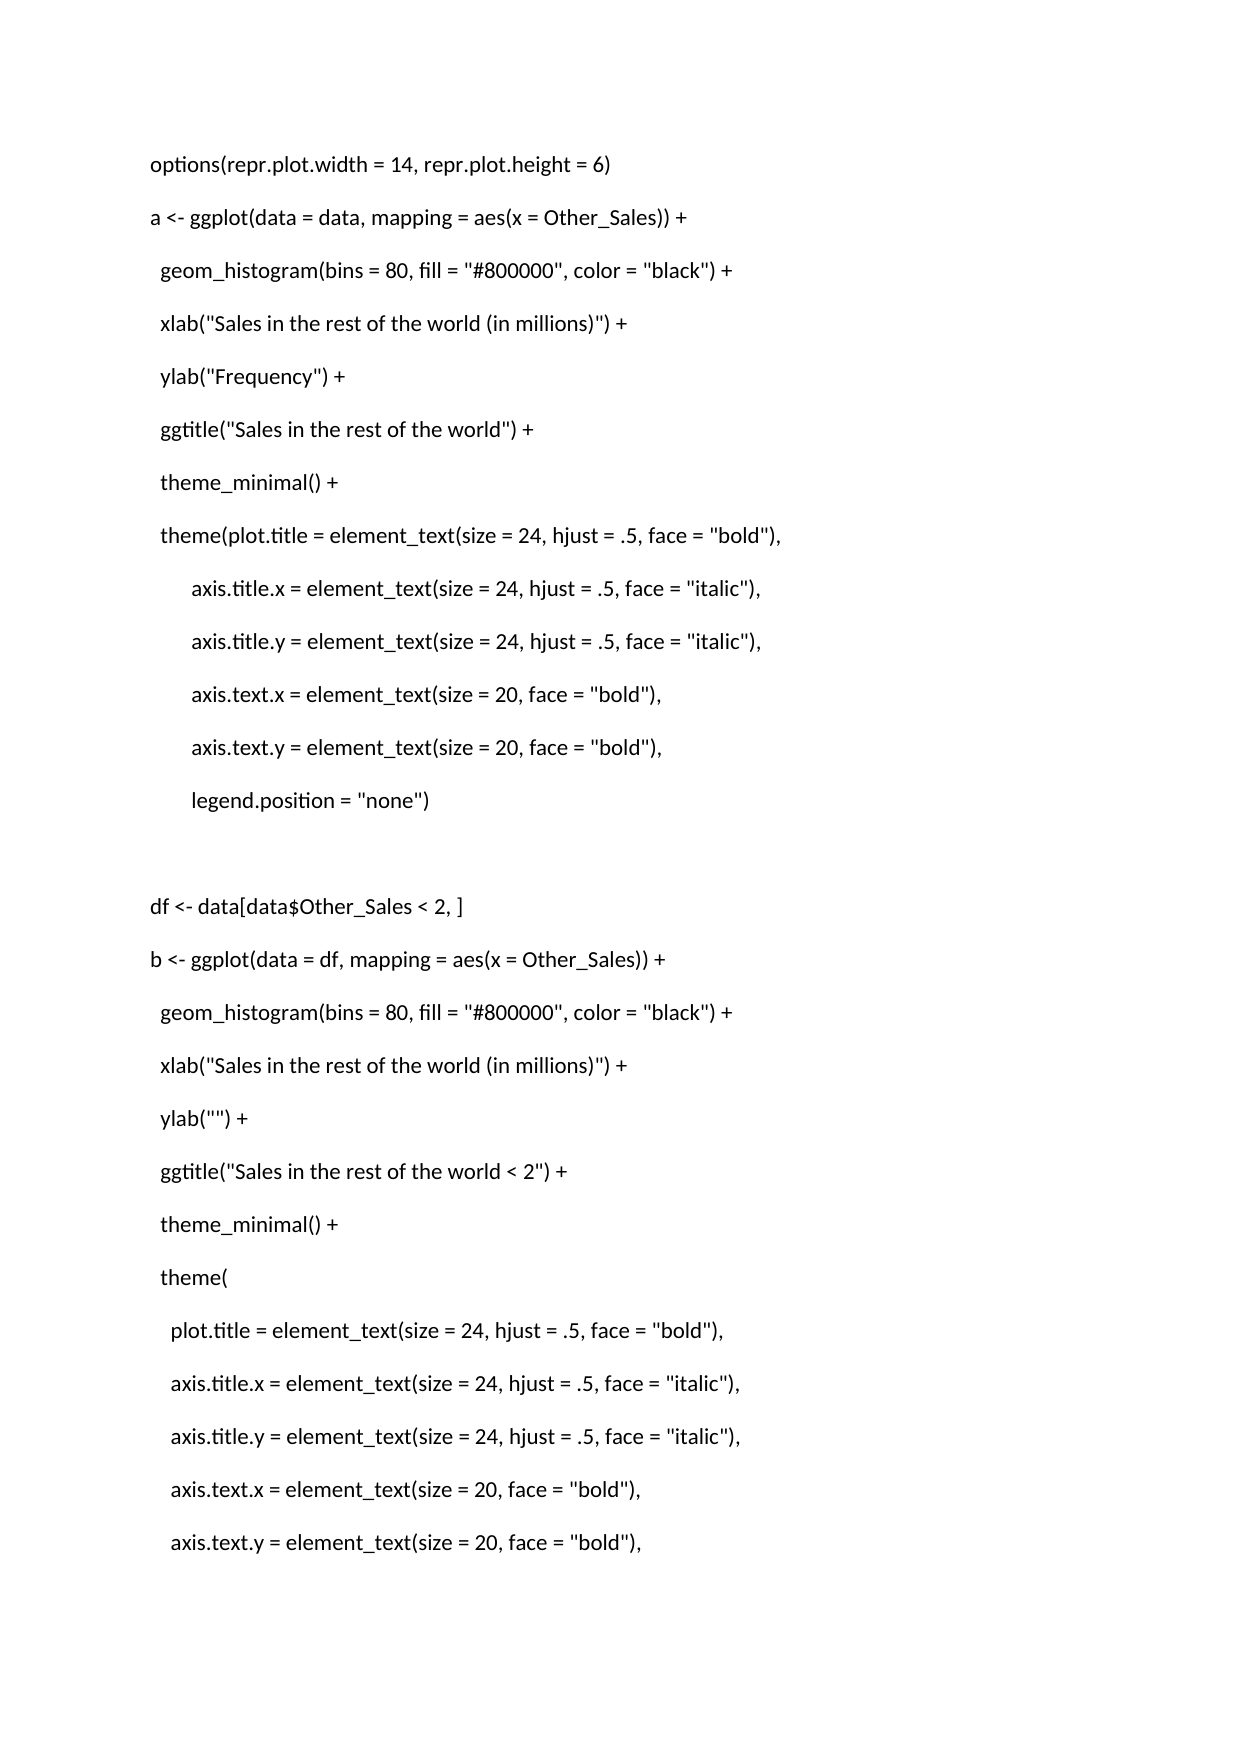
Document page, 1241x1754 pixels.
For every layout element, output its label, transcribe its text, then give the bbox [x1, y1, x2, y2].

text ylab("Frequency") + [150, 362, 1090, 390]
text axis.title.x = element_text(size = 24, hjust = .5, face = "italic"), [150, 1369, 1090, 1397]
text axis.text.y = element_text(size = 20, face = "bold"), [150, 1528, 1090, 1557]
text axis.text.x = element_text(size = 20, face = "bold"), [150, 680, 1090, 708]
text axis.text.x = element_text(size = 20, face = "bold"), [150, 1476, 1090, 1503]
text df <- data[data$Other_Sales < 2, ] [150, 892, 1090, 920]
text ggtitle("Sales in the rest of the world < 2") + [150, 1157, 1090, 1185]
text theme_minimal() + [150, 1210, 1090, 1238]
text legend.position = "none") [150, 786, 1090, 814]
text b <- ggplot(data = df, mapping = aes(x = Other_Sales)) + [150, 945, 1090, 973]
text a <- ggplot(data = data, mapping = aes(x = Other_Sales)) + [150, 203, 1090, 231]
text geom_histogram(bins = 80, fill = "#800000", color = "black") + [150, 998, 1090, 1026]
text theme_minimal() + [150, 468, 1090, 496]
text axis.title.y = element_text(size = 24, hjust = .5, face = "italic"), [150, 1422, 1090, 1451]
text theme(plot.title = element_text(size = 24, hjust = .5, face = "bold"), [150, 521, 1090, 549]
text axis.text.y = element_text(size = 20, face = "bold"), [150, 733, 1090, 761]
text plot.title = element_text(size = 24, hjust = .5, face = "bold"), [150, 1316, 1090, 1344]
text ylab("") + [150, 1104, 1090, 1132]
text xlab("Sales in the rest of the world (in millions)") + [150, 1051, 1090, 1079]
text axis.title.x = element_text(size = 24, hjust = .5, face = "italic"), [150, 574, 1090, 602]
text options(repr.plot.width = 14, repr.plot.height = 6) [150, 150, 1090, 178]
text geom_histogram(bins = 80, fill = "#800000", color = "black") + [150, 256, 1090, 284]
text axis.title.y = element_text(size = 24, hjust = .5, face = "italic"), [150, 627, 1090, 655]
text theme( [150, 1263, 1090, 1291]
text xlab("Sales in the rest of the world (in millions)") + [150, 309, 1090, 337]
text ggtitle("Sales in the rest of the world") + [150, 415, 1090, 443]
